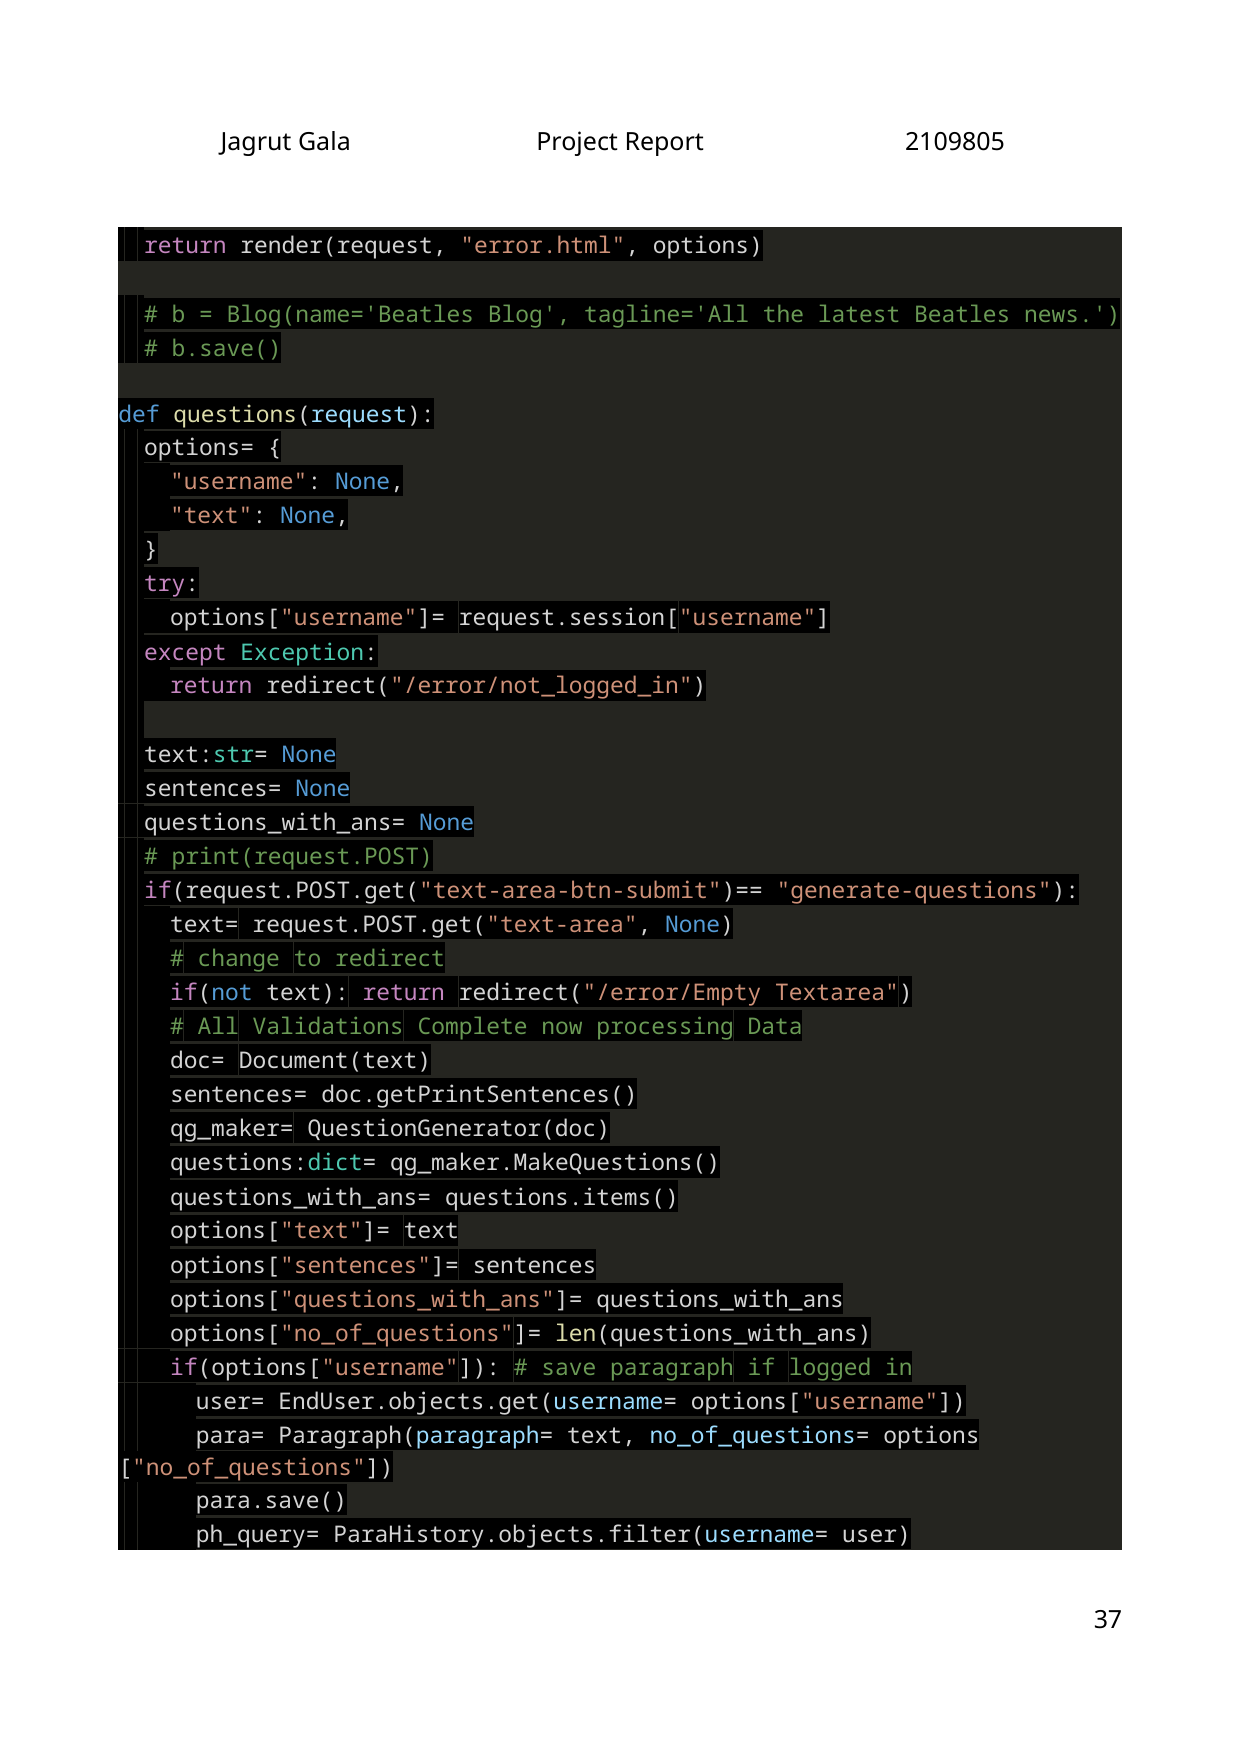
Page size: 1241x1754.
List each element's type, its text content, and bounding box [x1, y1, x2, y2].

text options["username"]= request.session["username"] [170, 599, 1122, 633]
text # b = Blog(name='Beatles Blog', tagline='All the latest Beatles news.') [144, 295, 1122, 329]
text ph_query= ParaHistory.objects.filter(username= user) [196, 1516, 1122, 1550]
text sentences= doc.getPrintSentences() [170, 1076, 1122, 1110]
text # b.save() [144, 329, 1122, 363]
text "text": None, [170, 497, 1122, 531]
text questions_with_ans= None [118, 803, 1122, 837]
text para= Paragraph(paragraph= text, no_of_questions= options["no_of_questions"]) [196, 1417, 1122, 1482]
text # All Validations Complete now processing Data [170, 1008, 1122, 1042]
text questions:dict= qg_maker.MakeQuestions() [170, 1144, 1122, 1178]
text if(options["username"]): # save paragraph if logged in [118, 1348, 1122, 1382]
text except Exception: [144, 633, 1122, 667]
text return render(request, "error.html", options) [144, 227, 1122, 261]
text questions_with_ans= questions.items() [170, 1178, 1122, 1212]
text options["questions_with_ans"]= questions_with_ans [170, 1280, 1122, 1314]
text options= { [144, 429, 1122, 463]
text return redirect("/error/not_logged_in") [170, 667, 1122, 701]
text options["sentences"]= sentences [170, 1246, 1122, 1280]
text # change to redirect [170, 940, 1122, 974]
text options["no_of_questions"]= len(questions_with_ans) [170, 1314, 1122, 1348]
text text= request.POST.get("text-area", None) [170, 906, 1122, 940]
text if(request.POST.get("text-area-btn-submit")== "generate-questions"): [144, 872, 1122, 906]
text # print(request.POST) [118, 837, 1122, 872]
text "username": None, [170, 463, 1122, 497]
text if(not text): return redirect("/error/Empty Textarea") [170, 974, 1122, 1008]
text doc= Document(text) [170, 1042, 1122, 1076]
text options["text"]= text [170, 1212, 1122, 1246]
text sentences= None [144, 769, 1122, 803]
text try: [144, 565, 1122, 599]
text user= EndUser.objects.get(username= options["username"]) [118, 1382, 1122, 1417]
text text:str= None [144, 735, 1122, 769]
text } [144, 531, 1122, 565]
text qg_maker= QuestionGenerator(doc) [170, 1110, 1122, 1144]
text para.save() [196, 1482, 1122, 1516]
text def questions(request): [118, 397, 1122, 429]
